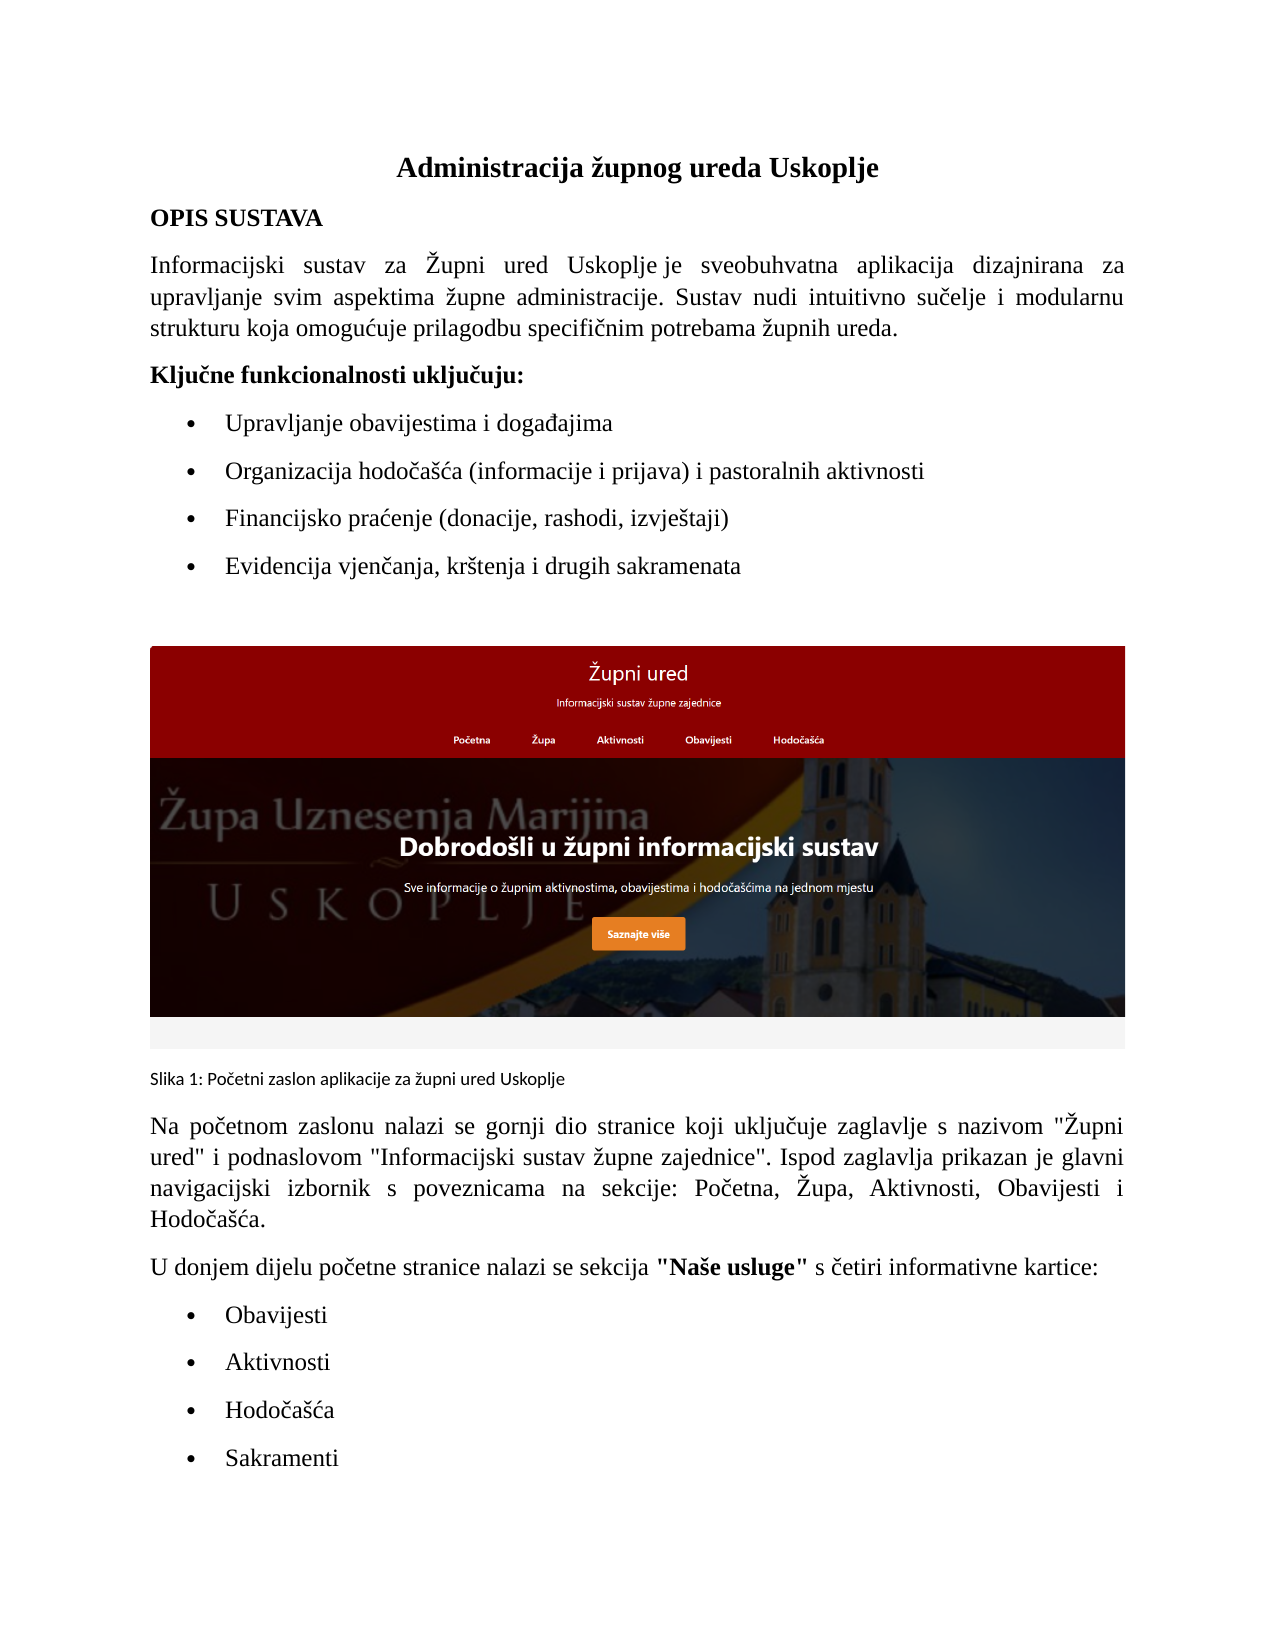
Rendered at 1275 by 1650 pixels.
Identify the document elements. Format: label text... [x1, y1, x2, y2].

text OPIS SUSTAVA [150, 203, 1125, 232]
list Financijsko praćenje (donacije, rashodi, izvještaji) [187, 503, 1125, 532]
text Na početnom zaslonu nalazi se gornji dio stranice koji uključuje zaglavlje s nazivom "Župni ured" i podnaslovom "Informacijski sustav župne zajednice". Ispod zaglavlja prikazan je glavni navigacijski izbornik s poveznicama na sekcije: Početna, Župa, Aktivnosti, Obavijesti i Hodočašća. [150, 1111, 1125, 1233]
text Administracija župnog ureda Uskoplje [150, 150, 1125, 183]
list Hodočašća [187, 1395, 1125, 1424]
text Ključne funkcionalnosti uključuju: [150, 360, 1125, 389]
list Obavijesti [187, 1300, 1125, 1328]
picture [150, 646, 1125, 1049]
text Informacijski sustav za Župni ured Uskoplje je sveobuhvatna aplikacija dizajnirana za upravljanje svim aspektima župne administracije. Sustav nudi intuitivno sučelje i modularnu strukturu koja omogućuje prilagodbu specifičnim potrebama župnih ureda. [150, 251, 1125, 341]
list Sakramenti [187, 1443, 1125, 1472]
list Upravljanje obavijestima i događajima [187, 408, 1125, 437]
text Slika 1: Početni zaslon aplikacije za župni ured Uskoplje [150, 1067, 1125, 1090]
text U donjem dijelu početne stranice nalazi se sekcija "Naše usluge" s četiri informativne kartice: [150, 1252, 1125, 1281]
list Evidencija vjenčanja, krštenja i drugih sakramenata [187, 551, 1125, 580]
list Organizacija hodočašća (informacije i prijava) i pastoralnih aktivnosti [187, 456, 1125, 484]
list Aktivnosti [187, 1347, 1125, 1376]
